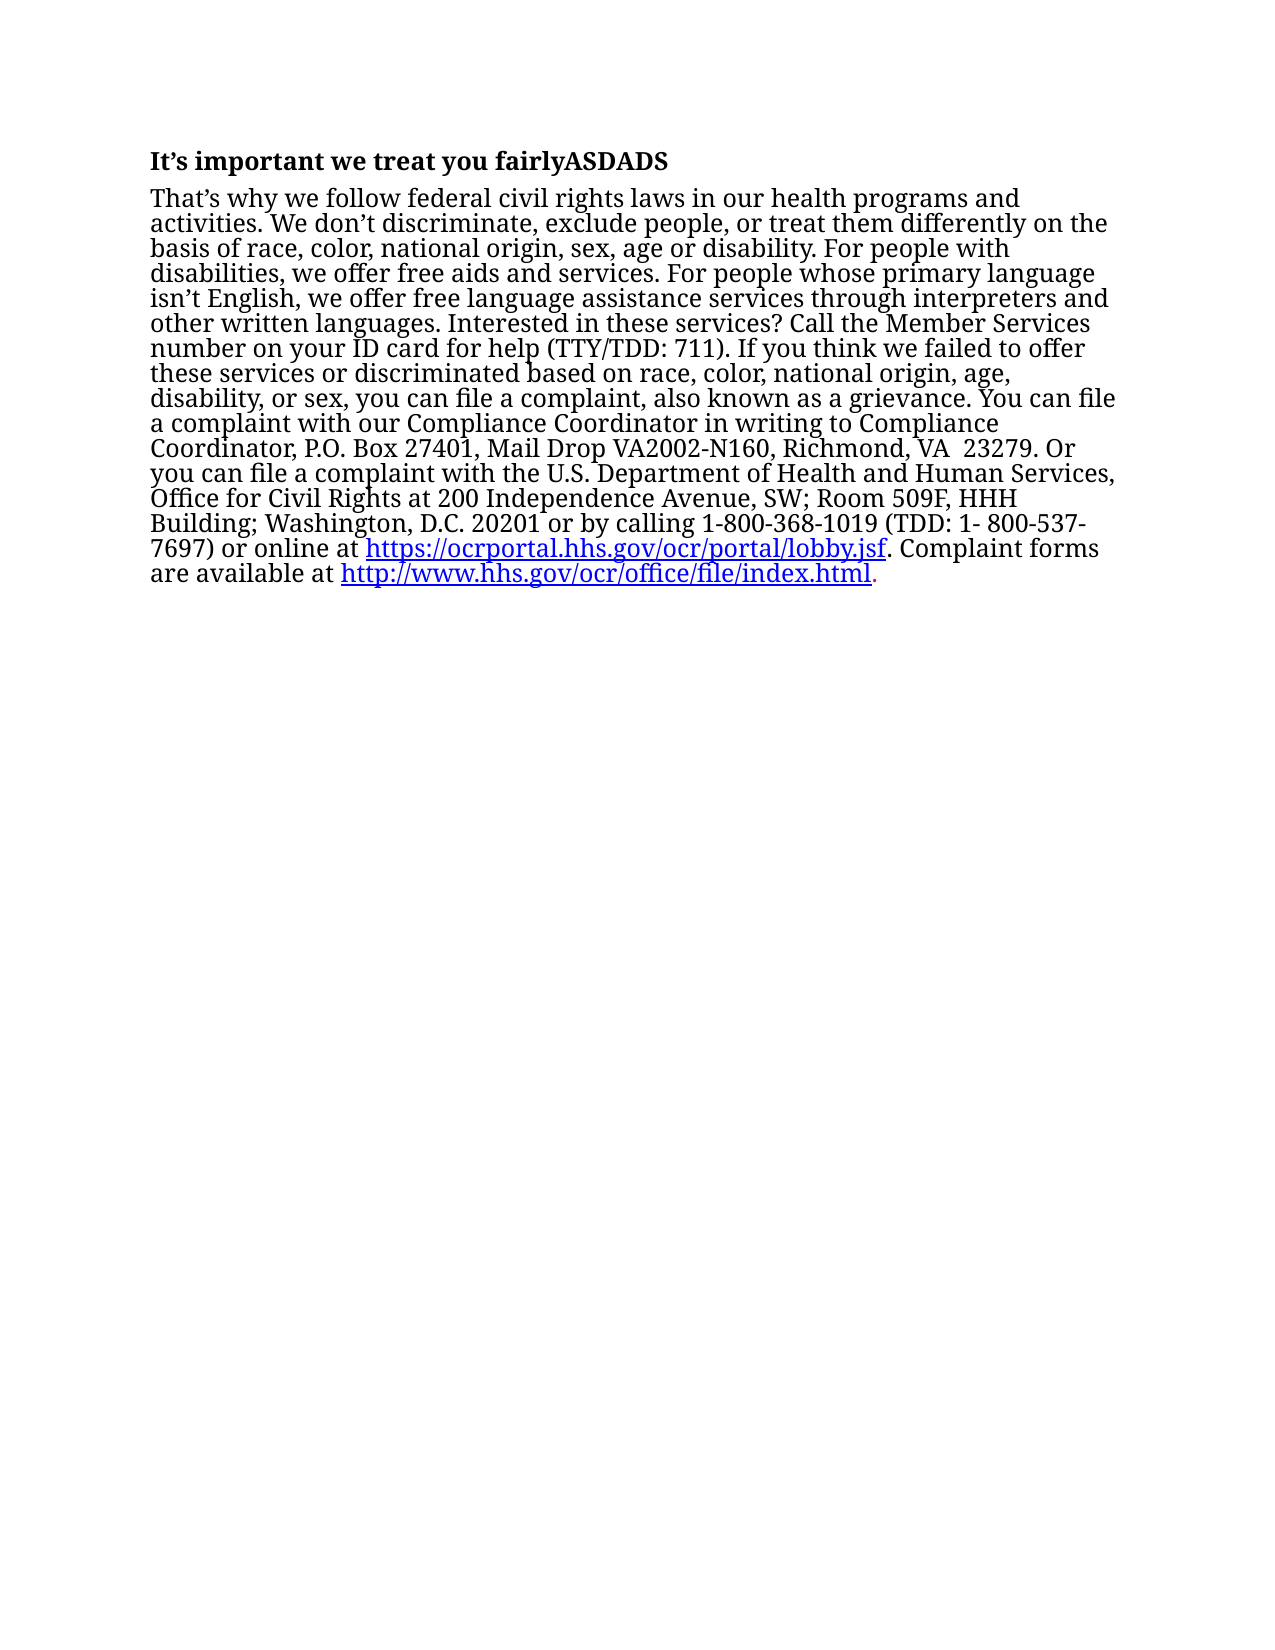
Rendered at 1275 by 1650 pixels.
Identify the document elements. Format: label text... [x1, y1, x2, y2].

text It’s important we treat you fairlyASDADS [150, 150, 1125, 175]
text That’s why we follow federal civil rights laws in our health programs and activities. We don’t discriminate, exclude people, or treat them differently on the basis of race, color, national origin, sex, age or disability. For people with disabilities, we offer free aids and services. For people whose primary language isn’t English, we offer free language assistance services through interpreters and other written languages. Interested in these services? Call the Member Services number on your ID card for help (TTY/TDD: 711). If you think we failed to offer these services or discriminated based on race, color, national origin, age, disability, or sex, you can file a complaint, also known as a grievance. You can file a complaint with our Compliance Coordinator in writing to Compliance Coordinator, P.O. Box 27401, Mail Drop VA2002-N160, Richmond, VA 23279. Or you can file a complaint with the U.S. Department of Health and Human Services, Office for Civil Rights at 200 Independence Avenue, SW; Room 509F, HHH Building; Washington, D.C. 20201 or by calling 1-800-368-1019 (TDD: 1- 800-537-7697) or online at https://ocrportal.hhs.gov/ocr/portal/lobby.jsf. Complaint forms are available at http://www.hhs.gov/ocr/office/file/index.html. [150, 187, 1125, 587]
